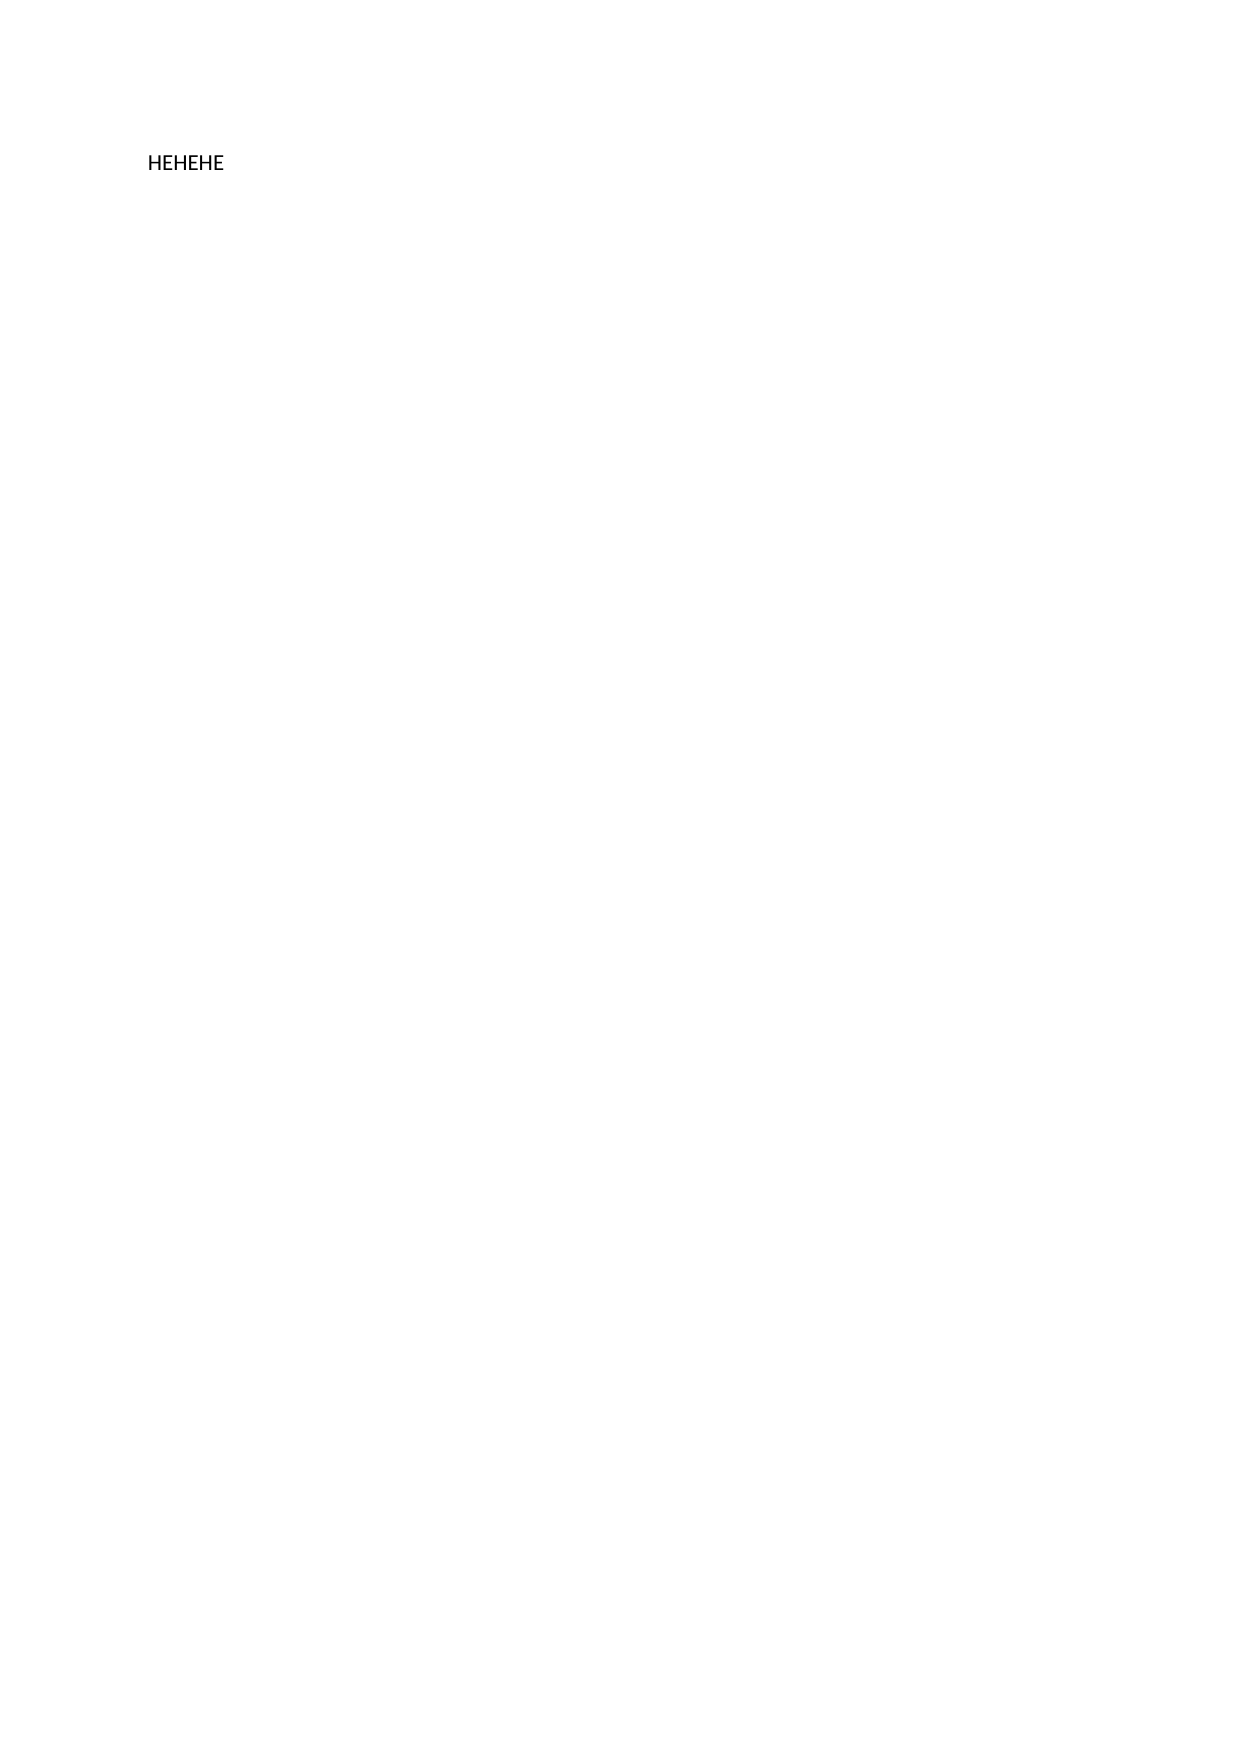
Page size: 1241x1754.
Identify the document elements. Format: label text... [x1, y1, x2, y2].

text HEHEHE [148, 148, 1093, 176]
